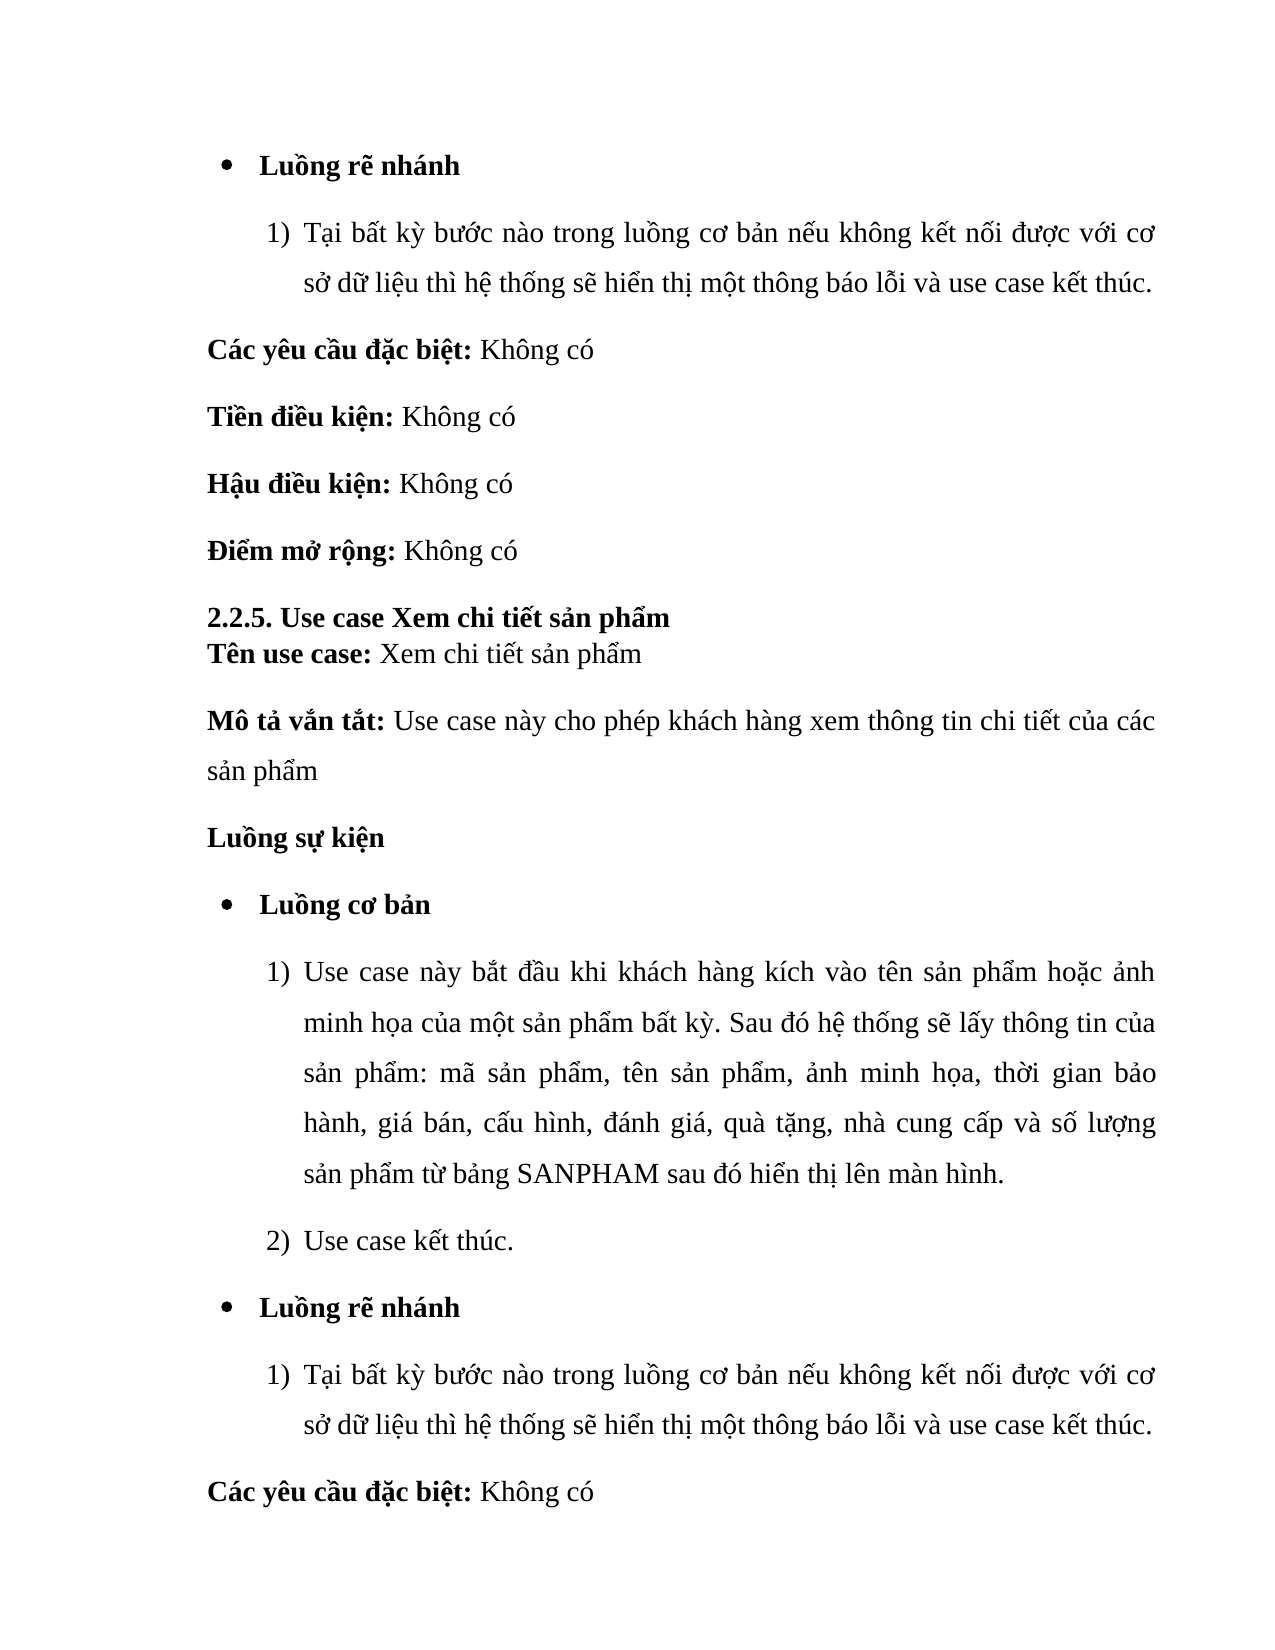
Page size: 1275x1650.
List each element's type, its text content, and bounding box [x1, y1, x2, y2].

list Use case kết thúc. [266, 1223, 1157, 1256]
text Hậu điều kiện: Không có [207, 466, 1157, 499]
text Tiền điều kiện: Không có [207, 399, 1157, 433]
subtitle 2.2.5. Use case Xem chi tiết sản phẩm [207, 600, 1157, 633]
list Luồng rẽ nhánh [222, 148, 1157, 181]
text Các yêu cầu đặc biệt: Không có [207, 332, 1157, 366]
text Mô tả vắn tắt: Use case này cho phép khách hàng xem thông tin chi tiết của các sản phẩm [207, 703, 1157, 787]
list Luồng rẽ nhánh [222, 1290, 1157, 1323]
list Tại bất kỳ bước nào trong luồng cơ bản nếu không kết nối được với cơ sở dữ liệu thì hệ thống sẽ hiển thị một thông báo lỗi và use case kết thúc. [266, 1357, 1157, 1441]
text Các yêu cầu đặc biệt: Không có [207, 1474, 1157, 1508]
list Tại bất kỳ bước nào trong luồng cơ bản nếu không kết nối được với cơ sở dữ liệu thì hệ thống sẽ hiển thị một thông báo lỗi và use case kết thúc. [266, 215, 1157, 299]
list Luồng cơ bản [222, 887, 1157, 921]
text Tên use case: Xem chi tiết sản phẩm [207, 636, 1157, 670]
text Luồng sự kiện [207, 820, 1157, 854]
text Điểm mở rộng: Không có [207, 533, 1157, 567]
list Use case này bắt đầu khi khách hàng kích vào tên sản phẩm hoặc ảnh minh họa của một sản phẩm bất kỳ. Sau đó hệ thống sẽ lấy thông tin của sản phẩm: mã sản phẩm, tên sản phẩm, ảnh minh họa, thời gian bảo hành, giá bán, cấu hình, đánh giá, quà tặng, nhà cung cấp và số lượng sản phẩm từ bảng SANPHAM sau đó hiển thị lên màn hình. [266, 954, 1157, 1189]
